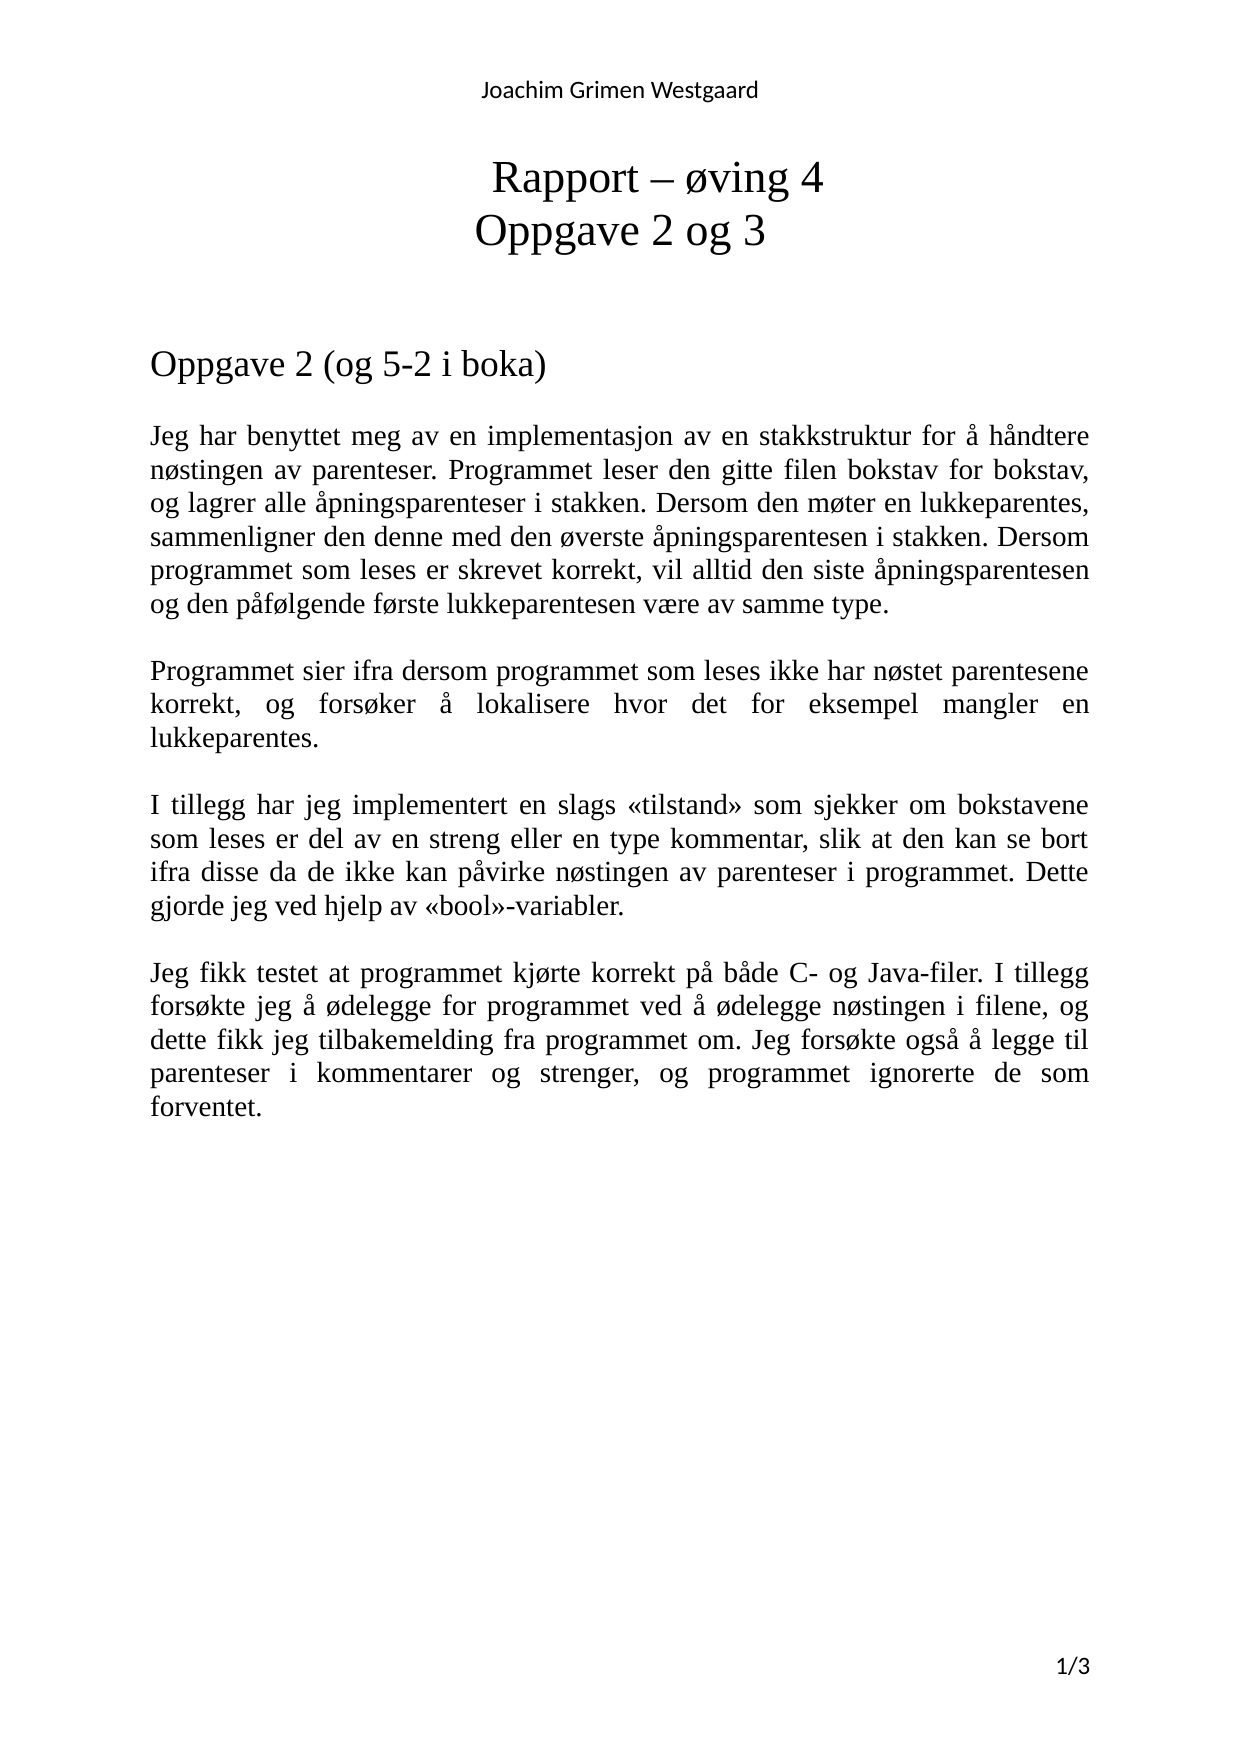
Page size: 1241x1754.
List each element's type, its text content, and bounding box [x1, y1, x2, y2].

text Jeg har benyttet meg av en implementasjon av en stakkstruktur for å håndtere nøstingen av parenteser. Programmet leser den gitte filen bokstav for bokstav, og lagrer alle åpningsparenteser i stakken. Dersom den møter en lukkeparentes, sammenligner den denne med den øverste åpningsparentesen i stakken. Dersom programmet som leses er skrevet korrekt, vil alltid den siste åpningsparentesen og den påfølgende første lukkeparentesen være av samme type. [150, 418, 1090, 619]
text Oppgave 2 (og 5-2 i boka) [150, 342, 1090, 385]
text Programmet sier ifra dersom programmet som leses ikke har nøstet parentesene korrekt, og forsøker å lokalisere hvor det for eksempel mangler en lukkeparentes. [150, 653, 1090, 754]
text Jeg fikk testet at programmet kjørte korrekt på både C- og Java-filer. I tillegg forsøkte jeg å ødelegge for programmet ved å ødelegge nøstingen i filene, og dette fikk jeg tilbakemelding fra programmet om. Jeg forsøkte også å legge til parenteser i kommentarer og strenger, og programmet ignorerte de som forventet. [150, 955, 1090, 1123]
text I tillegg har jeg implementert en slags «tilstand» som sjekker om bokstavene som leses er del av en streng eller en type kommentar, slik at den kan se bort ifra disse da de ikke kan påvirke nøstingen av parenteser i programmet. Dette gjorde jeg ved hjelp av «bool»-variabler. [150, 787, 1090, 921]
text Rapport – øving 4 [150, 150, 1090, 203]
text Oppgave 2 og 3 [150, 203, 1090, 255]
